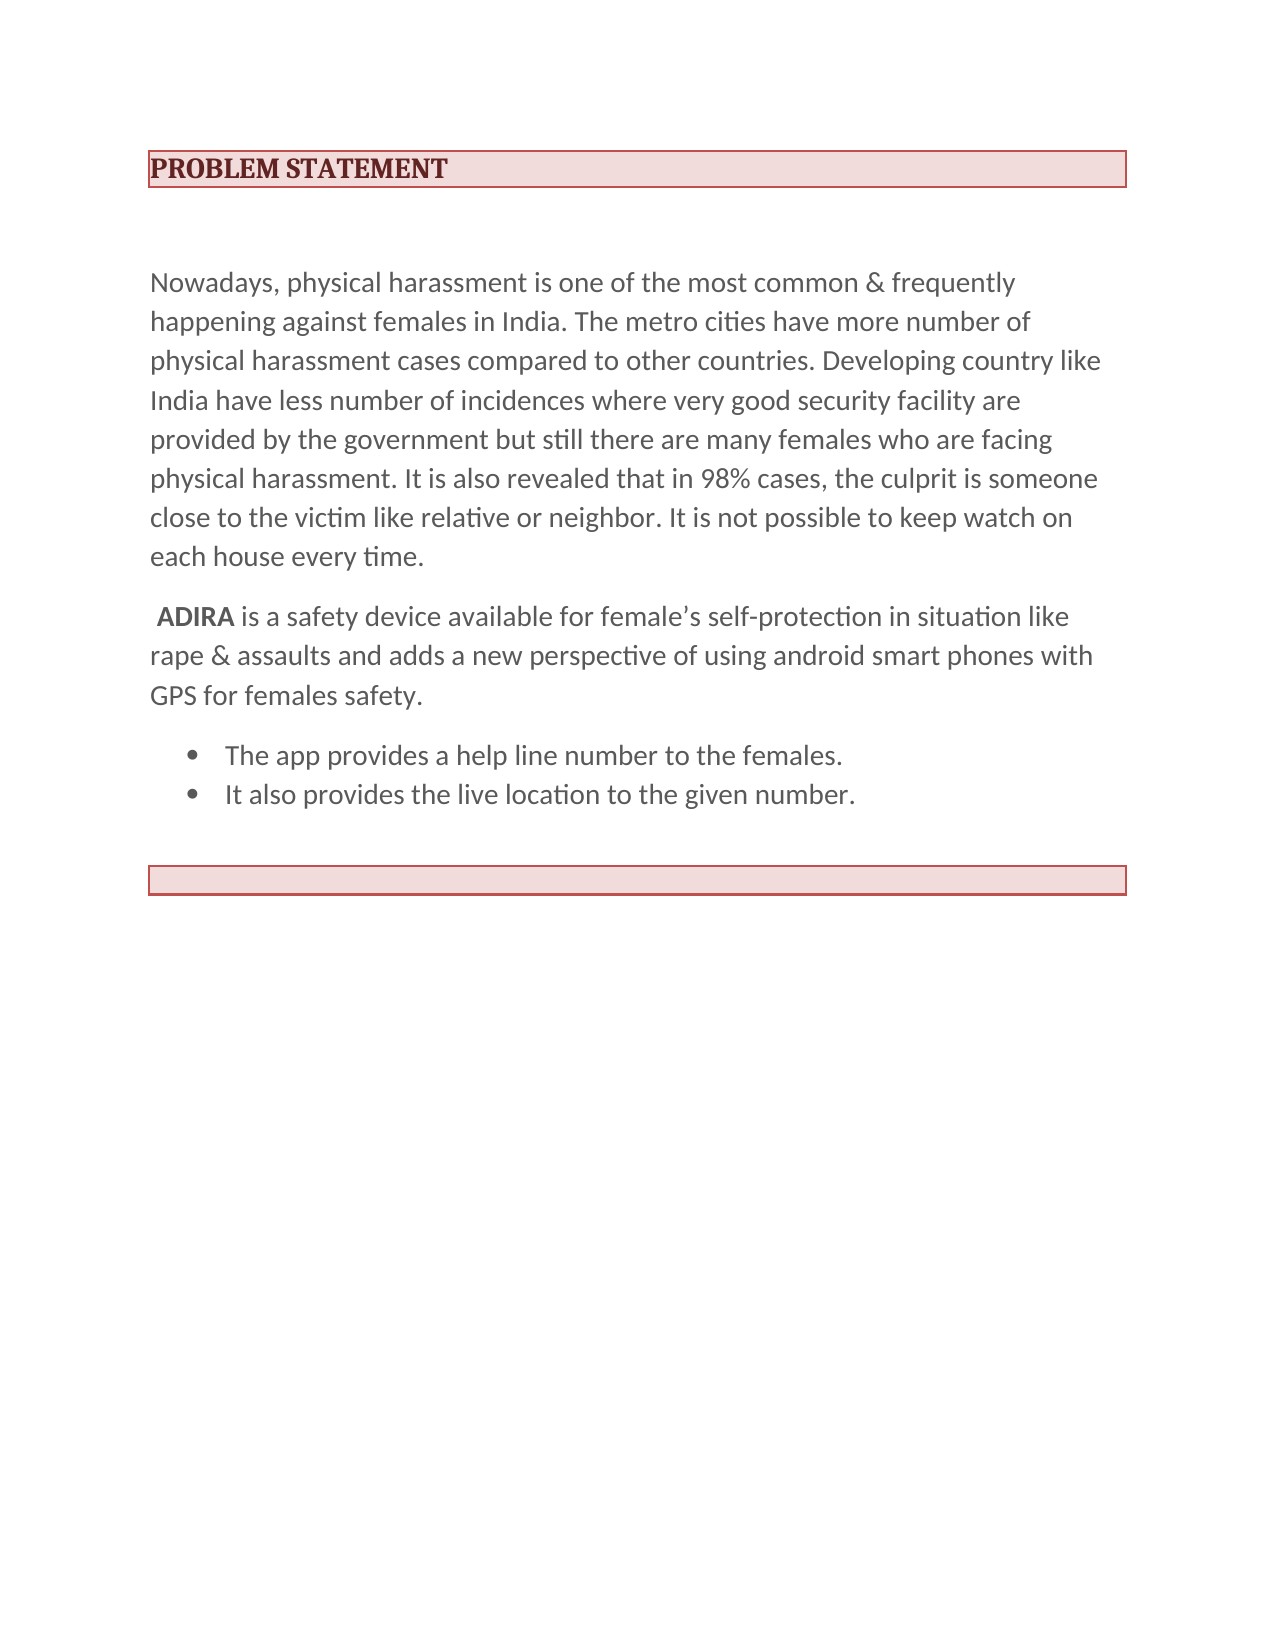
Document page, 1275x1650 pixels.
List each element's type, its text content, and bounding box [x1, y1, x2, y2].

list It also provides the live location to the given number. [187, 776, 1125, 811]
text Nowadays, physical harassment is one of the most common & frequently happening against females in India. The metro cities have more number of physical harassment cases compared to other countries. Developing country like India have less number of incidences where very good security facility are provided by the government but still there are many females who are facing physical harassment. It is also revealed that in 98% cases, the culprit is someone close to the victim like relative or neighbor. It is not possible to keep watch on each house every time. [150, 264, 1125, 574]
list The app provides a help line number to the females. [187, 737, 1125, 772]
text ADIRA is a safety device available for female’s self-protection in situation like rape & assaults and adds a new perspective of using android smart phones with GPS for females safety. [150, 598, 1125, 712]
subtitle PROBLEM STATEMENT [150, 152, 1125, 186]
